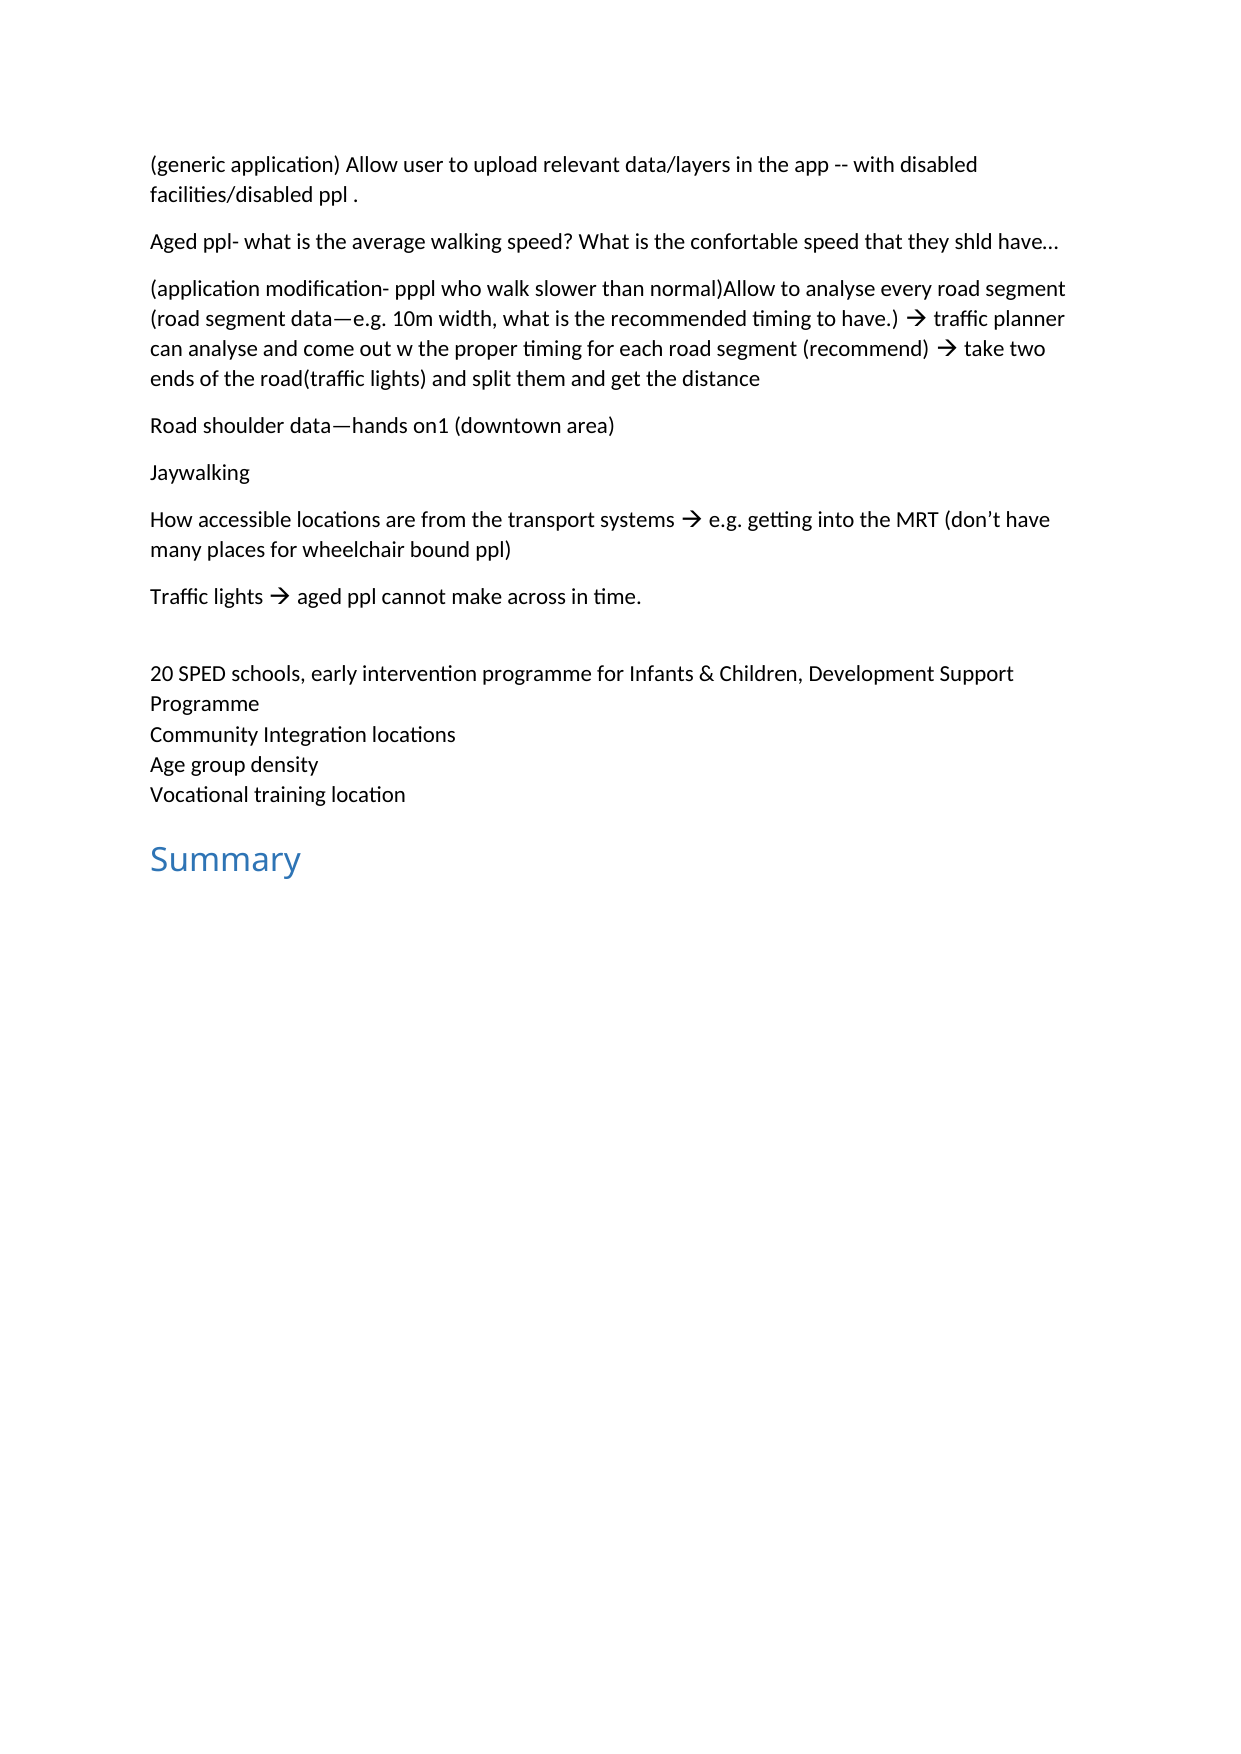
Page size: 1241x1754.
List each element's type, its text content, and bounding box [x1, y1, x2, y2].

text Road shoulder data—hands on1 (downtown area) [150, 411, 1090, 439]
text Jaywalking [150, 458, 1090, 486]
subtitle Summary [150, 835, 1090, 881]
text (application modification- pppl who walk slower than normal)Allow to analyse every road segment (road segment data—e.g. 10m width, what is the recommended timing to have.) traffic planner can analyse and come out w the proper timing for each road segment (recommend) take two ends of the road(traffic lights) and split them and get the distance [150, 274, 1090, 393]
text Aged ppl- what is the average walking speed? What is the confortable speed that they shld have… [150, 227, 1090, 255]
text (generic application) Allow user to upload relevant data/layers in the app -- with disabled facilities/disabled ppl . [150, 150, 1090, 208]
text How accessible locations are from the transport systems e.g. getting into the MRT (don’t have many places for wheelchair bound ppl) [150, 505, 1090, 563]
text Traffic lights aged ppl cannot make across in time. [150, 582, 1090, 610]
text 20 SPED schools, early intervention programme for Infants & Children, Development Support Programme Community Integration locations Age group density Vocational training location [150, 629, 1090, 808]
